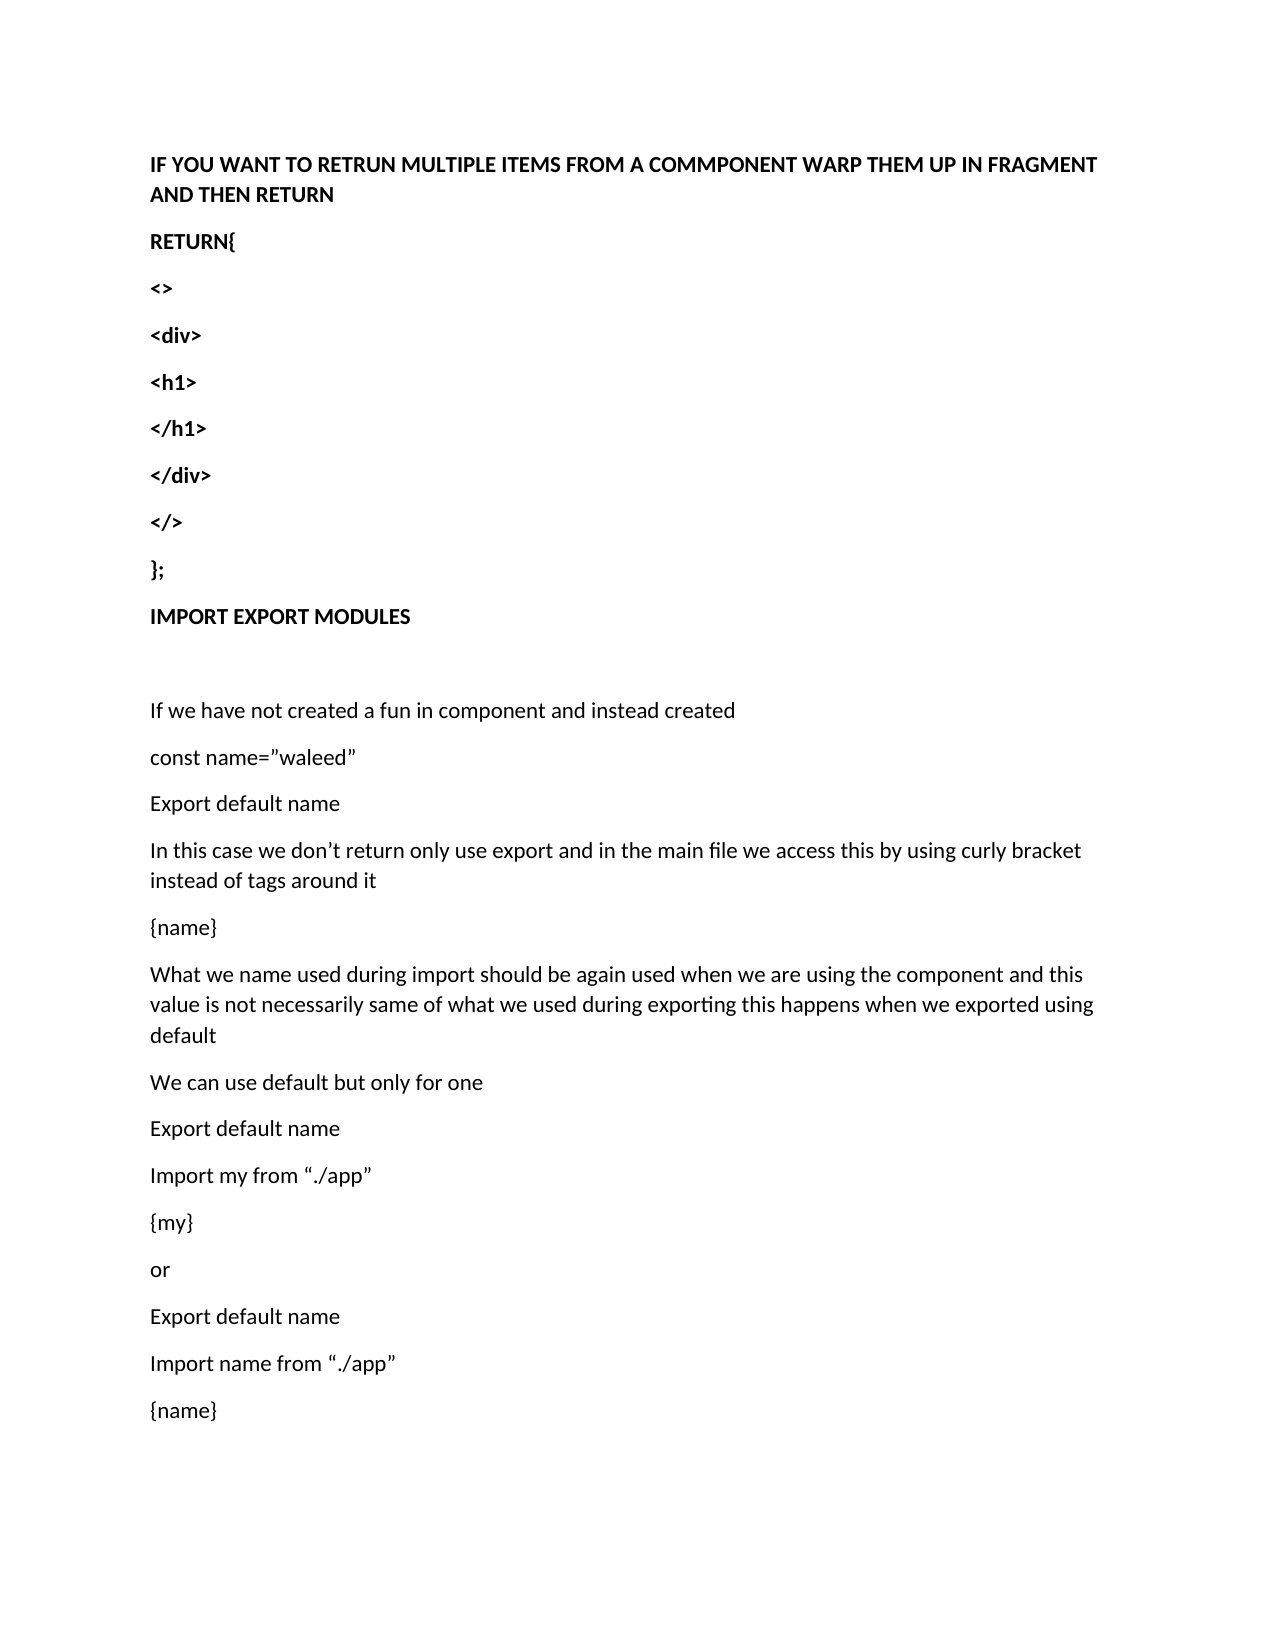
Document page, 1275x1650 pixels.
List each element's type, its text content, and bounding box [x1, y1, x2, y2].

text RETURN{ [150, 227, 1125, 255]
text Import name from “./app” [150, 1349, 1125, 1377]
text <div> [150, 321, 1125, 349]
text {name} [150, 1396, 1125, 1424]
text Export default name [150, 1114, 1125, 1143]
text We can use default but only for one [150, 1068, 1125, 1096]
text or [150, 1255, 1125, 1283]
text {my} [150, 1208, 1125, 1236]
text Export default name [150, 789, 1125, 818]
text const name=”waleed” [150, 743, 1125, 771]
text <> [150, 274, 1125, 302]
text In this case we don’t return only use export and in the main file we access this by using curly bracket instead of tags around it [150, 836, 1125, 895]
text If we have not created a fun in component and instead created [150, 696, 1125, 724]
text IF YOU WANT TO RETRUN MULTIPLE ITEMS FROM A COMMPONENT WARP THEM UP IN FRAGMENT AND THEN RETURN [150, 150, 1125, 208]
text </h1> [150, 414, 1125, 443]
text {name} [150, 913, 1125, 942]
text Import my from “./app” [150, 1161, 1125, 1189]
text What we name used during import should be again used when we are using the component and this value is not necessarily same of what we used during exporting this happens when we exported using default [150, 960, 1125, 1049]
text </div> [150, 461, 1125, 489]
text Export default name [150, 1302, 1125, 1330]
text IMPORT EXPORT MODULES [150, 602, 1125, 630]
text }; [150, 555, 1125, 583]
text </> [150, 508, 1125, 536]
text <h1> [150, 368, 1125, 396]
